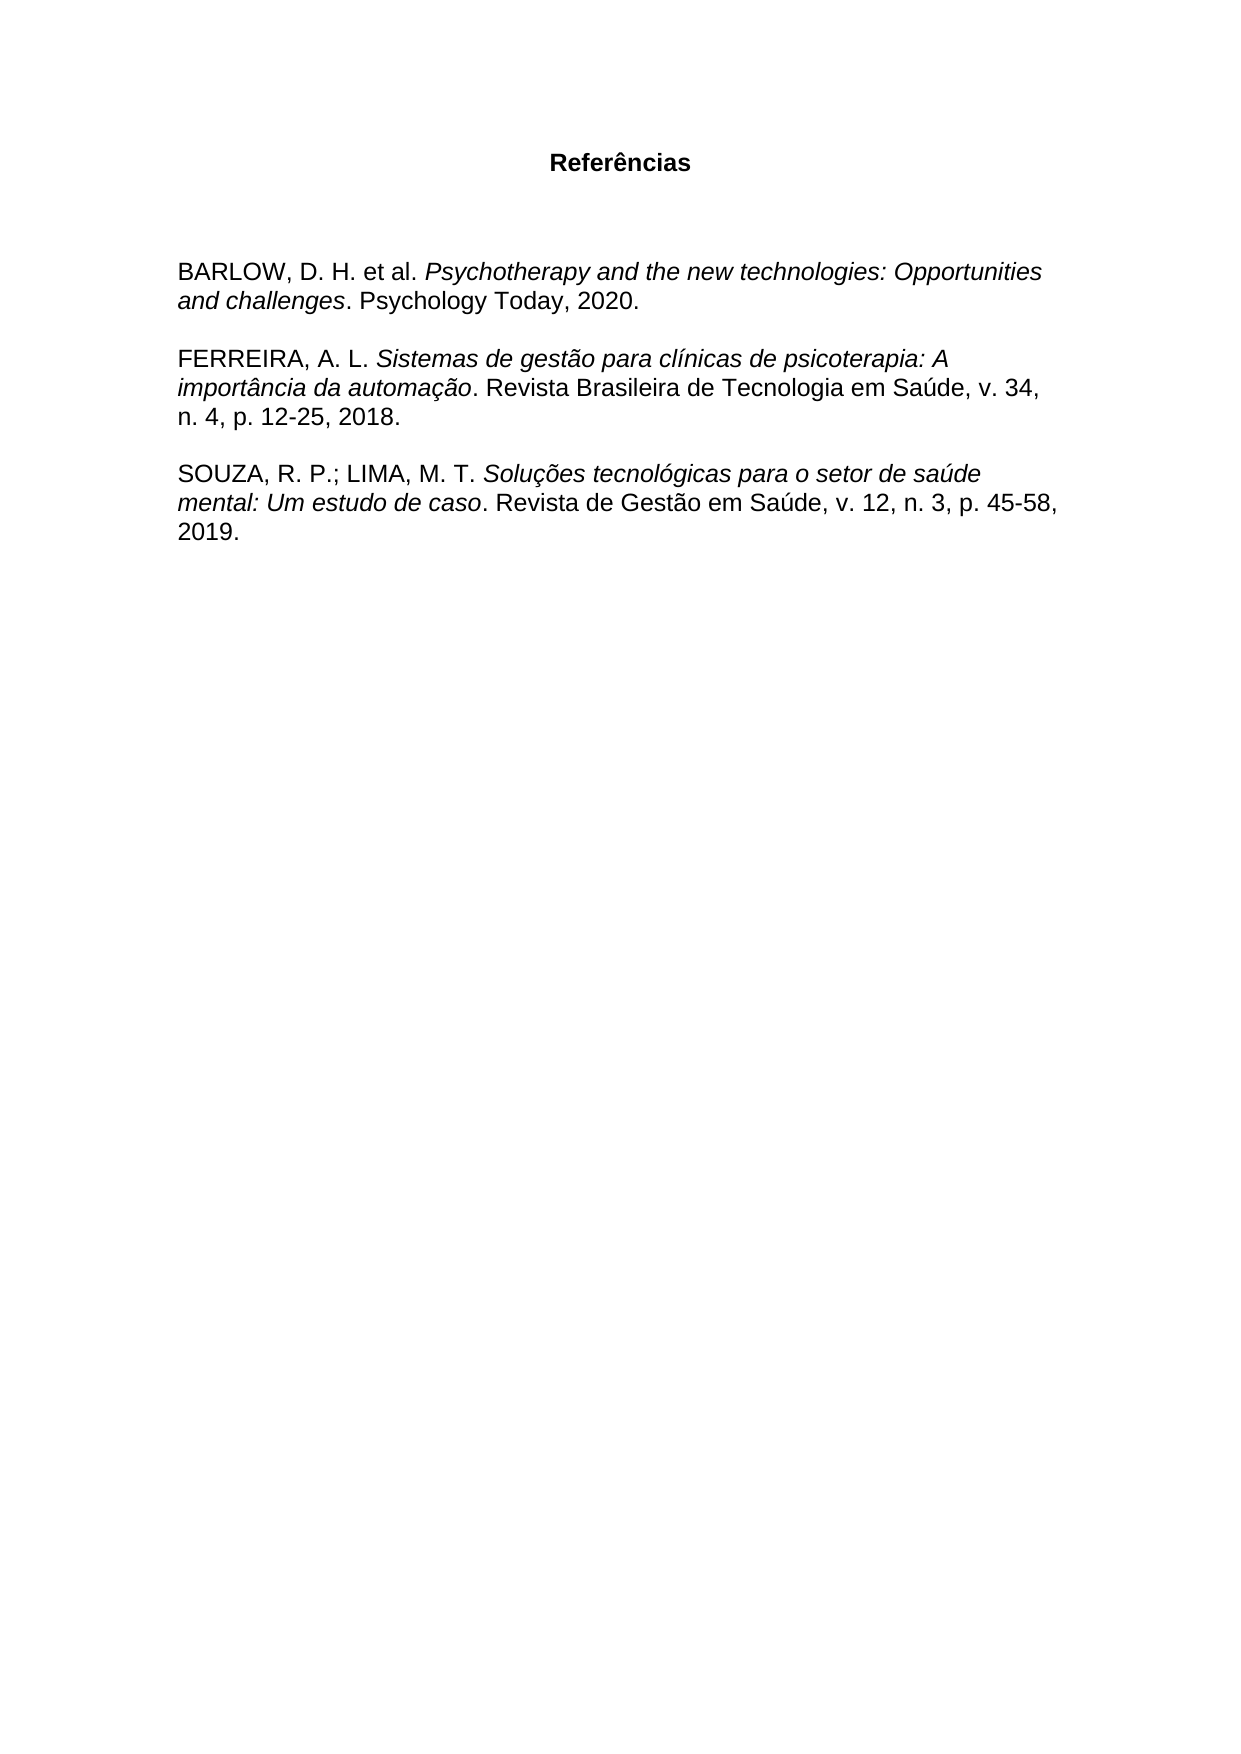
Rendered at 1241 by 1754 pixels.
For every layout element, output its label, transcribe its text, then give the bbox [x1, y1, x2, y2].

text SOUZA, R. P.; LIMA, M. T. Soluções tecnológicas para o setor de saúde mental: Um estudo de caso. Revista de Gestão em Saúde, v. 12, n. 3, p. 45-58, 2019. [177, 459, 1063, 546]
text FERREIRA, A. L. Sistemas de gestão para clínicas de psicoterapia: A importância da automação. Revista Brasileira de Tecnologia em Saúde, v. 34, n. 4, p. 12-25, 2018. [177, 344, 1063, 430]
subtitle Referências [177, 148, 1063, 176]
text BARLOW, D. H. et al. Psychotherapy and the new technologies: Opportunities and challenges. Psychology Today, 2020. [177, 257, 1063, 315]
